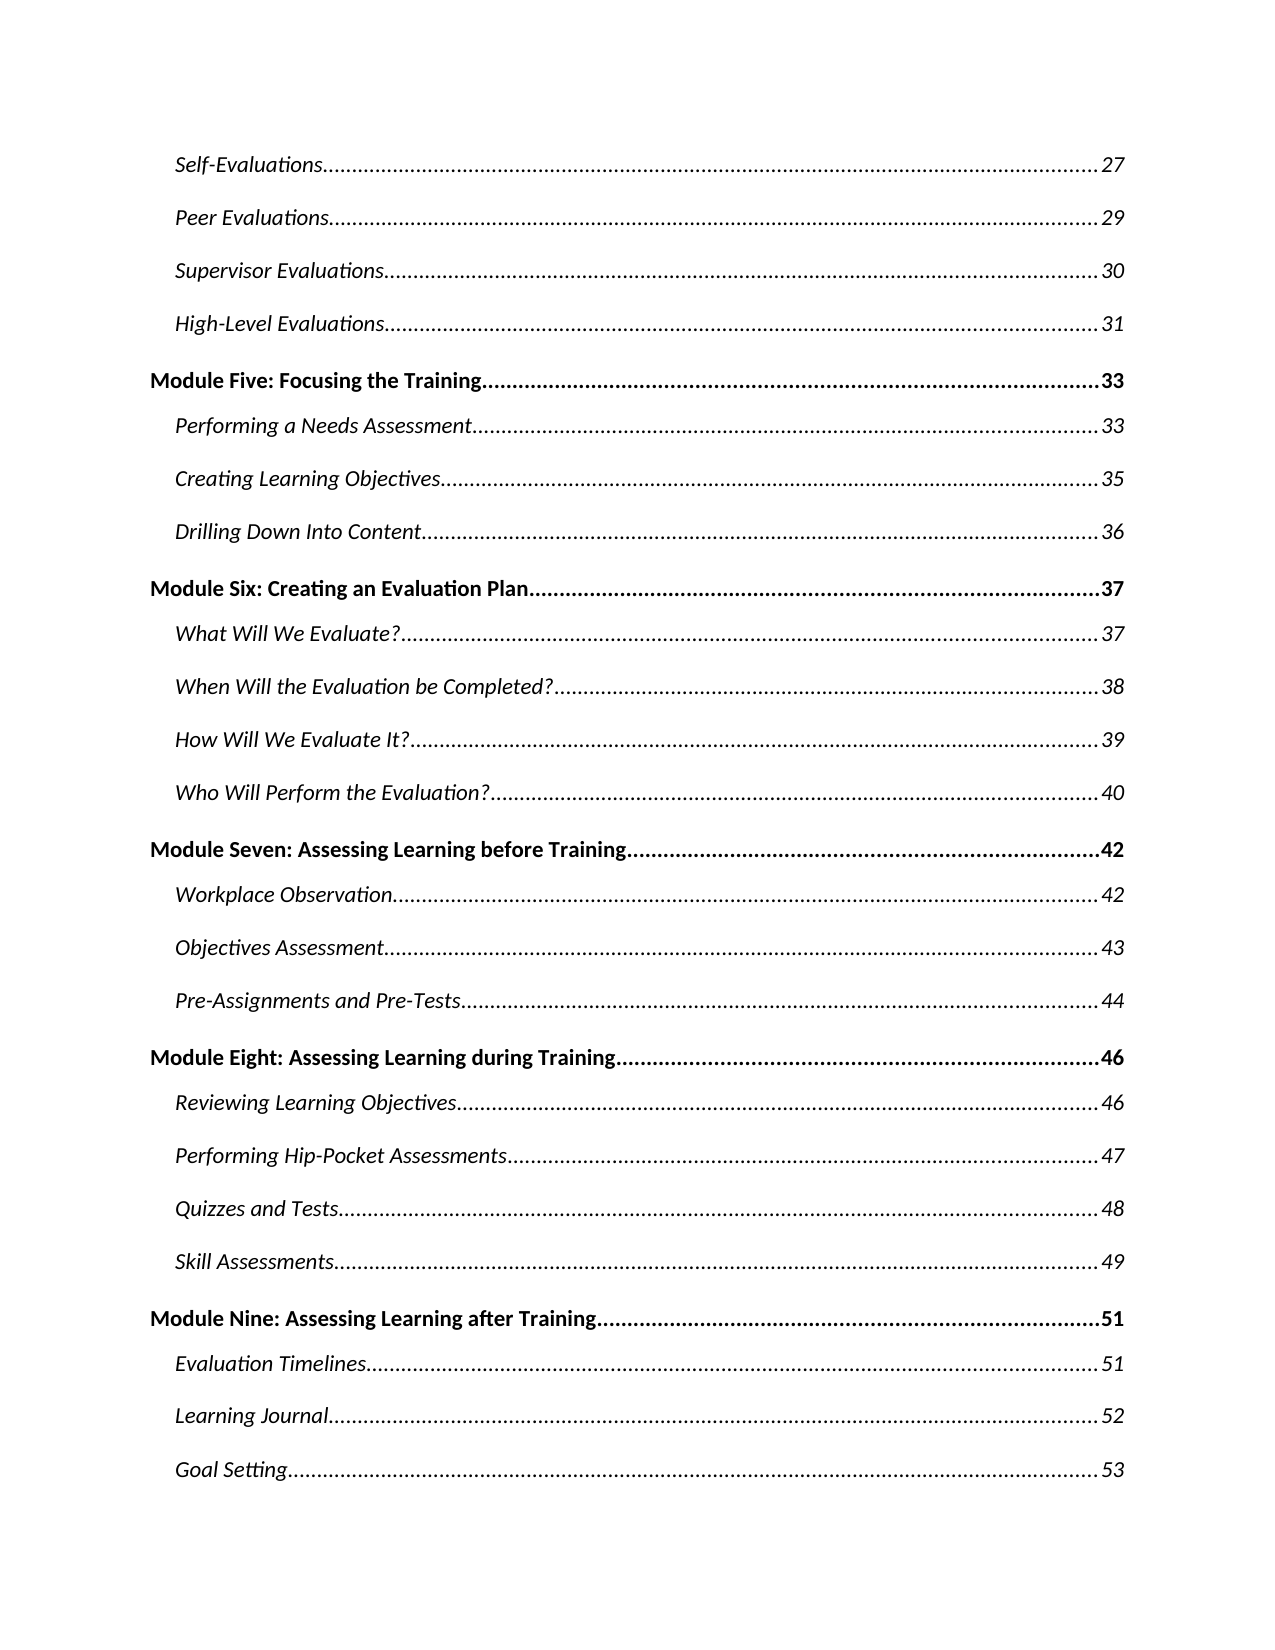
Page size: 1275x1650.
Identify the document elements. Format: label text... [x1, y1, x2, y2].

text Pre-Assignments and Pre-Tests 44 [175, 986, 1125, 1014]
text Performing Hip-Pocket Assessments 47 [175, 1141, 1125, 1169]
text When Will the Evaluation be Completed? 38 [175, 672, 1125, 700]
text Skill Assessments 49 [175, 1247, 1125, 1275]
text Objectives Assessment 43 [175, 933, 1125, 961]
text High-Level Evaluations 31 [175, 309, 1125, 337]
text Module Six: Creating an Evaluation Plan 37 [150, 574, 1125, 602]
text Workplace Observation 42 [175, 880, 1125, 908]
text Module Seven: Assessing Learning before Training 42 [150, 835, 1125, 863]
text Drilling Down Into Content 36 [175, 517, 1125, 545]
text Who Will Perform the Evaluation? 40 [175, 778, 1125, 806]
text Self-Evaluations 27 [175, 150, 1125, 178]
text Module Eight: Assessing Learning during Training 46 [150, 1043, 1125, 1071]
text Module Nine: Assessing Learning after Training 51 [150, 1304, 1125, 1332]
text Reviewing Learning Objectives 46 [175, 1088, 1125, 1116]
text Goal Setting 53 [175, 1455, 1125, 1483]
text Peer Evaluations 29 [175, 203, 1125, 231]
text Learning Journal 52 [175, 1402, 1125, 1430]
text Quizzes and Tests 48 [175, 1194, 1125, 1222]
text Performing a Needs Assessment 33 [175, 411, 1125, 439]
text How Will We Evaluate It? 39 [175, 725, 1125, 753]
text Supervisor Evaluations 30 [175, 256, 1125, 284]
text Evaluation Timelines 51 [175, 1349, 1125, 1377]
text Creating Learning Objectives 35 [175, 464, 1125, 492]
text Module Five: Focusing the Training 33 [150, 366, 1125, 394]
text What Will We Evaluate? 37 [175, 619, 1125, 647]
